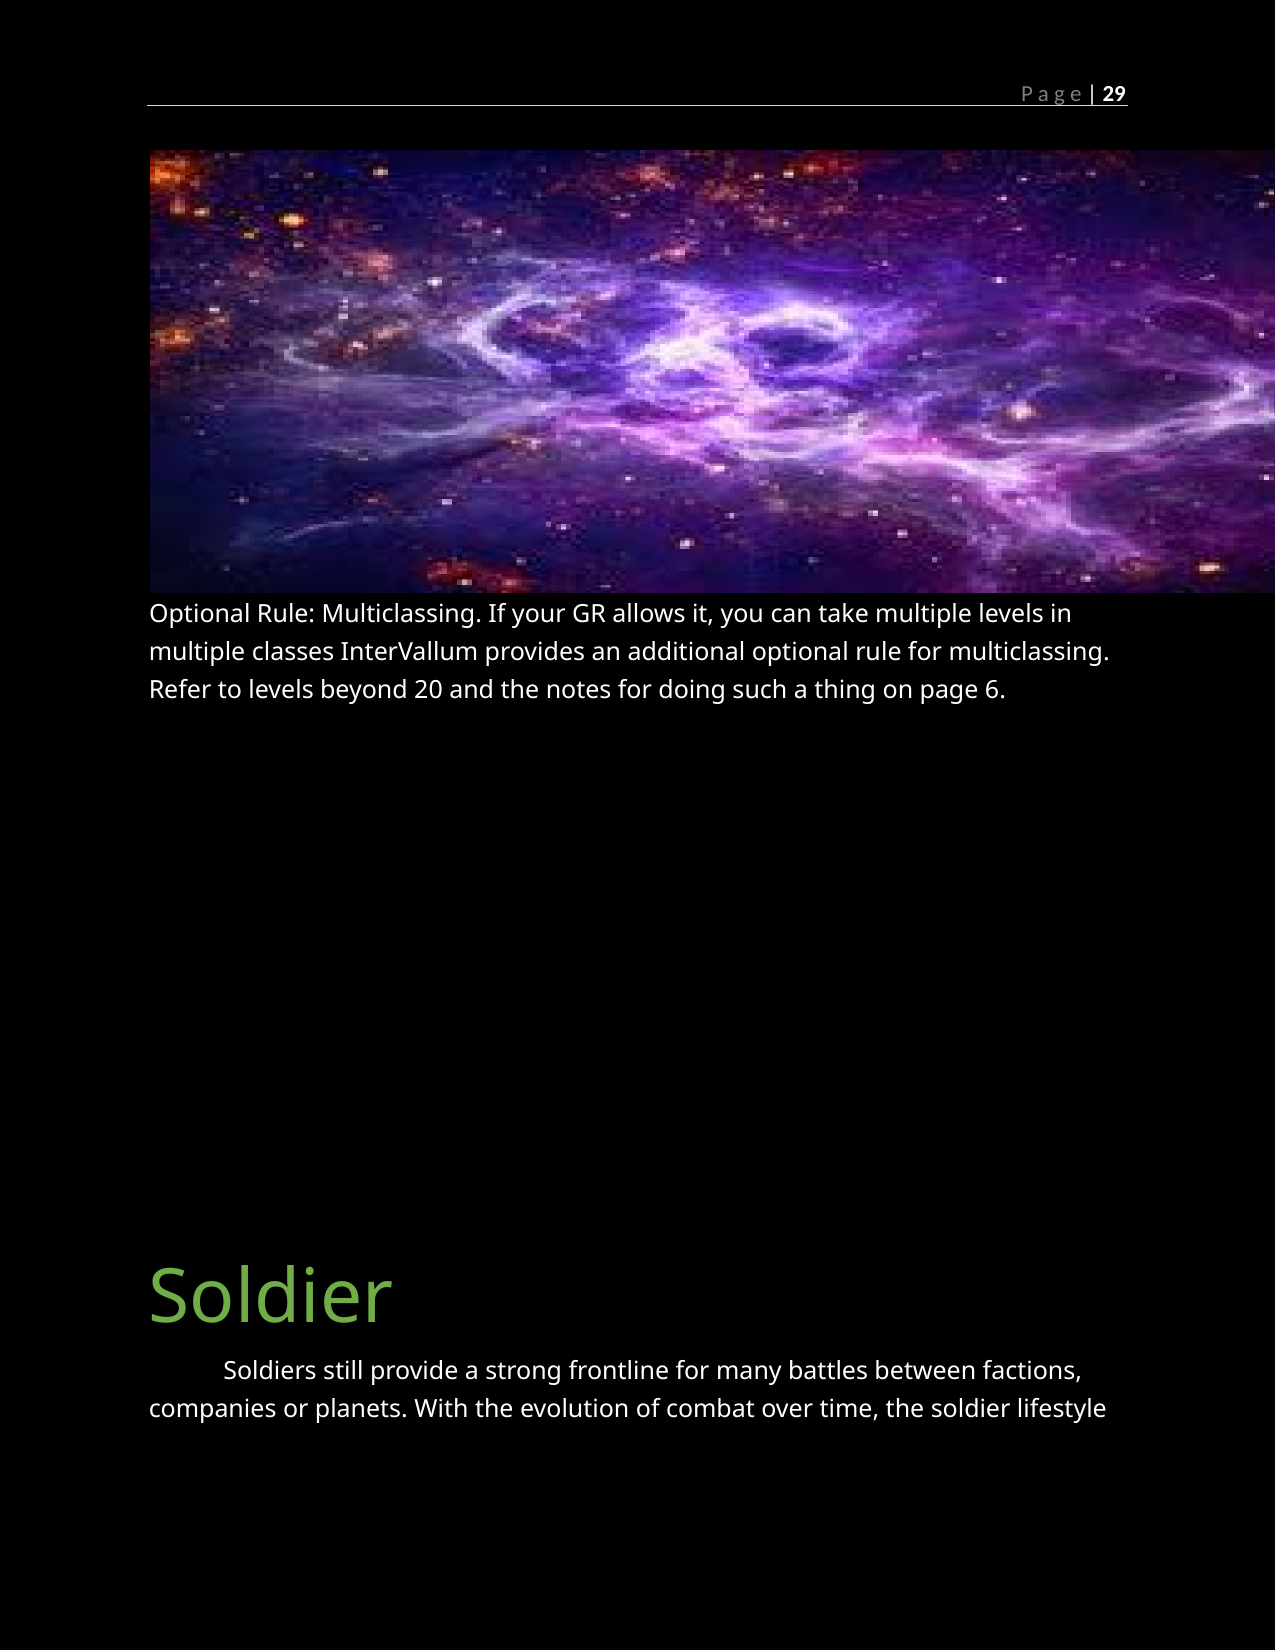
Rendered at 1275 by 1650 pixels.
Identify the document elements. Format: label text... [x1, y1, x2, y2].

text Optional Rule: Multiclassing. If your GR allows it, you can take multiple levels in multiple classes InterVallum provides an additional optional rule for multiclassing. Refer to levels beyond 20 and the notes for doing such a thing on page 6. [148, 200, 1122, 706]
picture [149, 150, 1275, 593]
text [148, 1353, 1122, 1424]
subtitle Soldier [148, 1242, 1140, 1344]
